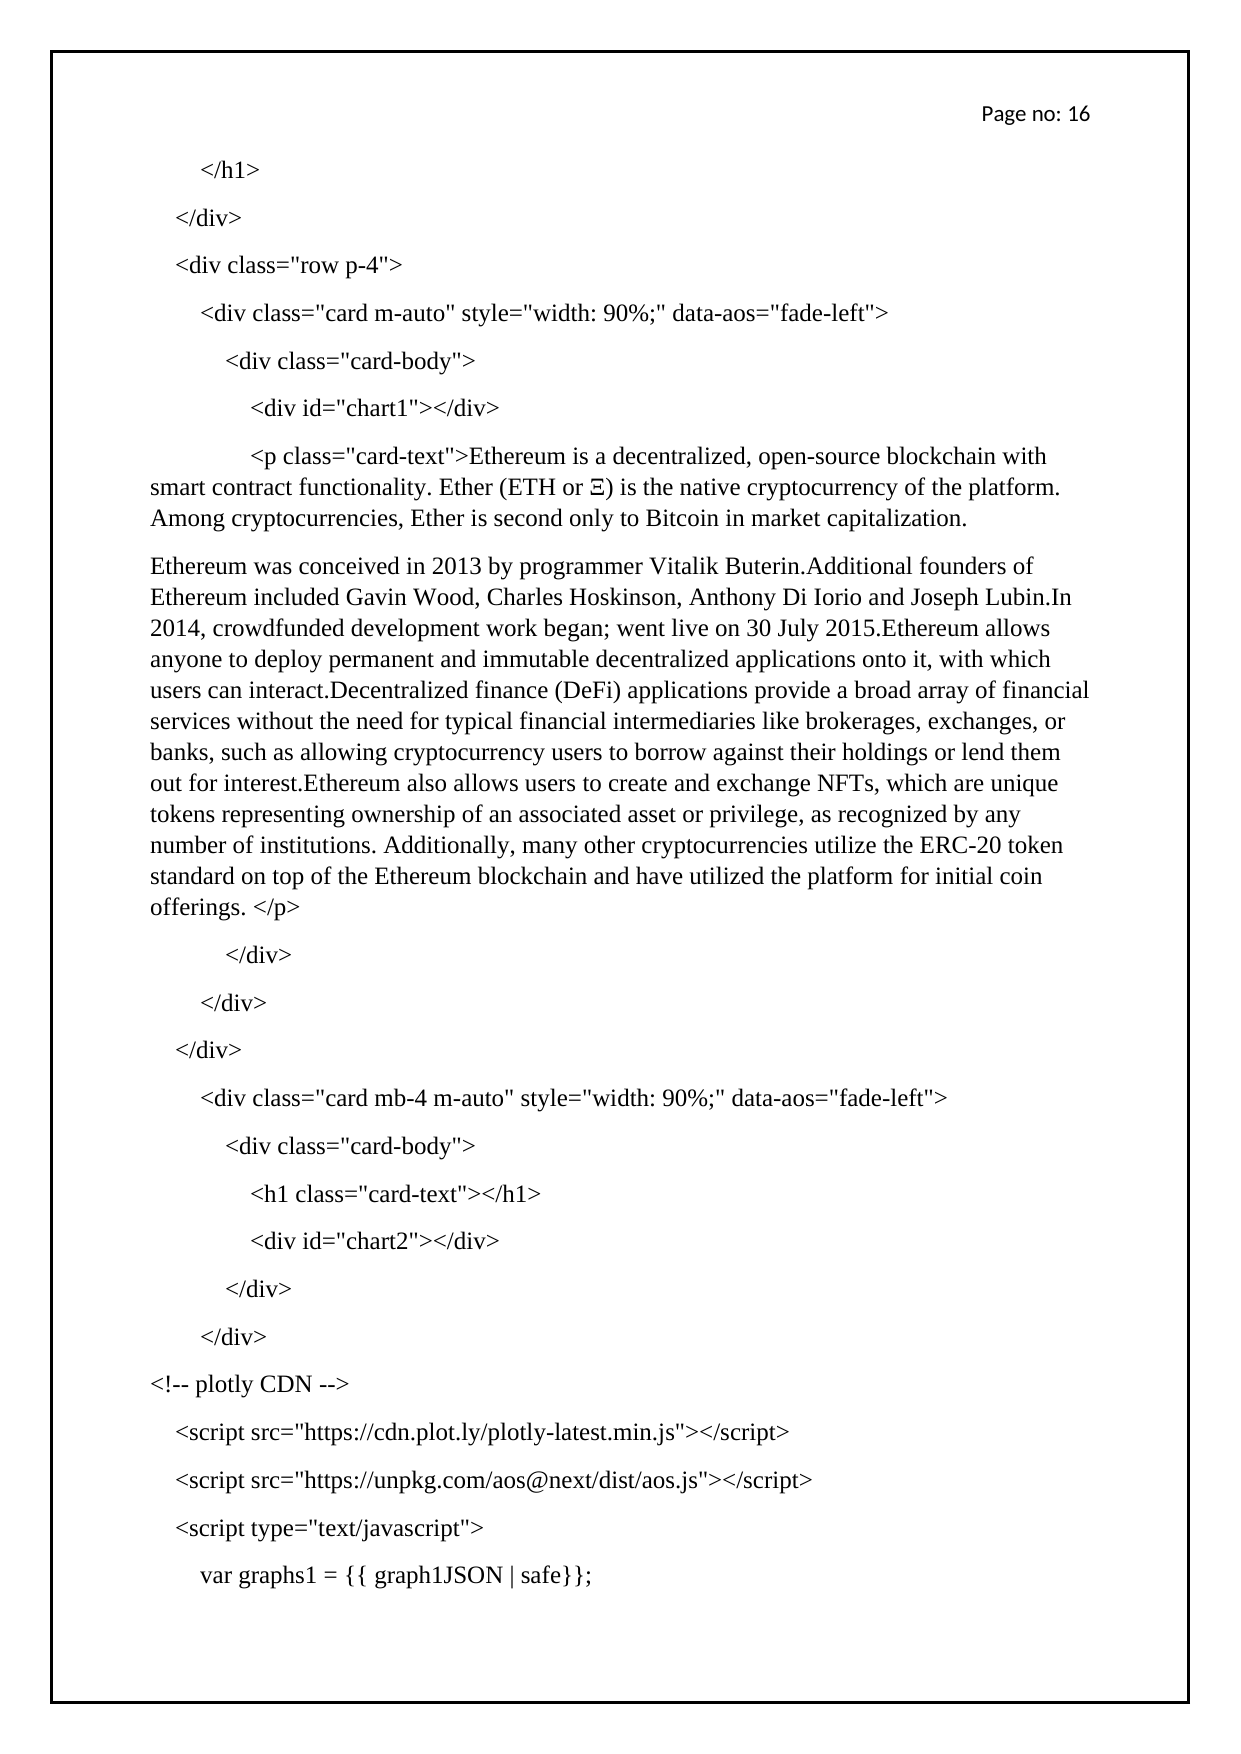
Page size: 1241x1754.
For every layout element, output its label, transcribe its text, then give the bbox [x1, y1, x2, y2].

text </div> [150, 1322, 1090, 1351]
text <p class="card-text">Ethereum is a decentralized, open-source blockchain with smart contract functionality. Ether (ETH or Ξ) is the native cryptocurrency of the platform. Among cryptocurrencies, Ether is second only to Bitcoin in market capitalization. [150, 441, 1090, 532]
text </div> [150, 1036, 1090, 1064]
text <div id="chart1"></div> [150, 393, 1090, 422]
text </div> [150, 988, 1090, 1017]
text Ethereum was conceived in 2013 by programmer Vitalik Buterin.Additional founders of Ethereum included Gavin Wood, Charles Hoskinson, Anthony Di Iorio and Joseph Lubin.In 2014, crowdfunded development work began; went live on 30 July 2015.Ethereum allows anyone to deploy permanent and immutable decentralized applications onto it, with which users can interact.Decentralized finance (DeFi) applications provide a broad array of financial services without the need for typical financial intermediaries like brokerages, exchanges, or banks, such as allowing cryptocurrency users to borrow against their holdings or lend them out for interest.Ethereum also allows users to create and exchange NFTs, which are unique tokens representing ownership of an associated asset or privilege, as recognized by any number of institutions. Additionally, many other cryptocurrencies utilize the ERC-20 token standard on top of the Ethereum blockchain and have utilized the platform for initial coin offerings. </p> [150, 551, 1090, 921]
text </div> [150, 940, 1090, 969]
text <div class="row p-4"> [150, 250, 1090, 279]
text <script src="https://unpkg.com/aos@next/dist/aos.js"></script> [150, 1465, 1090, 1494]
text <div id="chart2"></div> [150, 1226, 1090, 1255]
text </div> [150, 203, 1090, 231]
text var graphs1 = {{ graph1JSON | safe}}; [150, 1560, 1090, 1589]
text <div class="card mb-4 m-auto" style="width: 90%;" data-aos="fade-left"> [150, 1083, 1090, 1112]
text </h1> [150, 155, 1090, 184]
text <!-- plotly CDN --> [150, 1369, 1090, 1398]
text <div class="card-body"> [150, 1131, 1090, 1160]
text <h1 class="card-text"></h1> [150, 1179, 1090, 1207]
text <script src="https://cdn.plot.ly/plotly-latest.min.js"></script> [150, 1417, 1090, 1446]
text <div class="card m-auto" style="width: 90%;" data-aos="fade-left"> [150, 298, 1090, 327]
text </div> [150, 1274, 1090, 1303]
text <div class="card-body"> [150, 346, 1090, 374]
text <script type="text/javascript"> [150, 1513, 1090, 1541]
